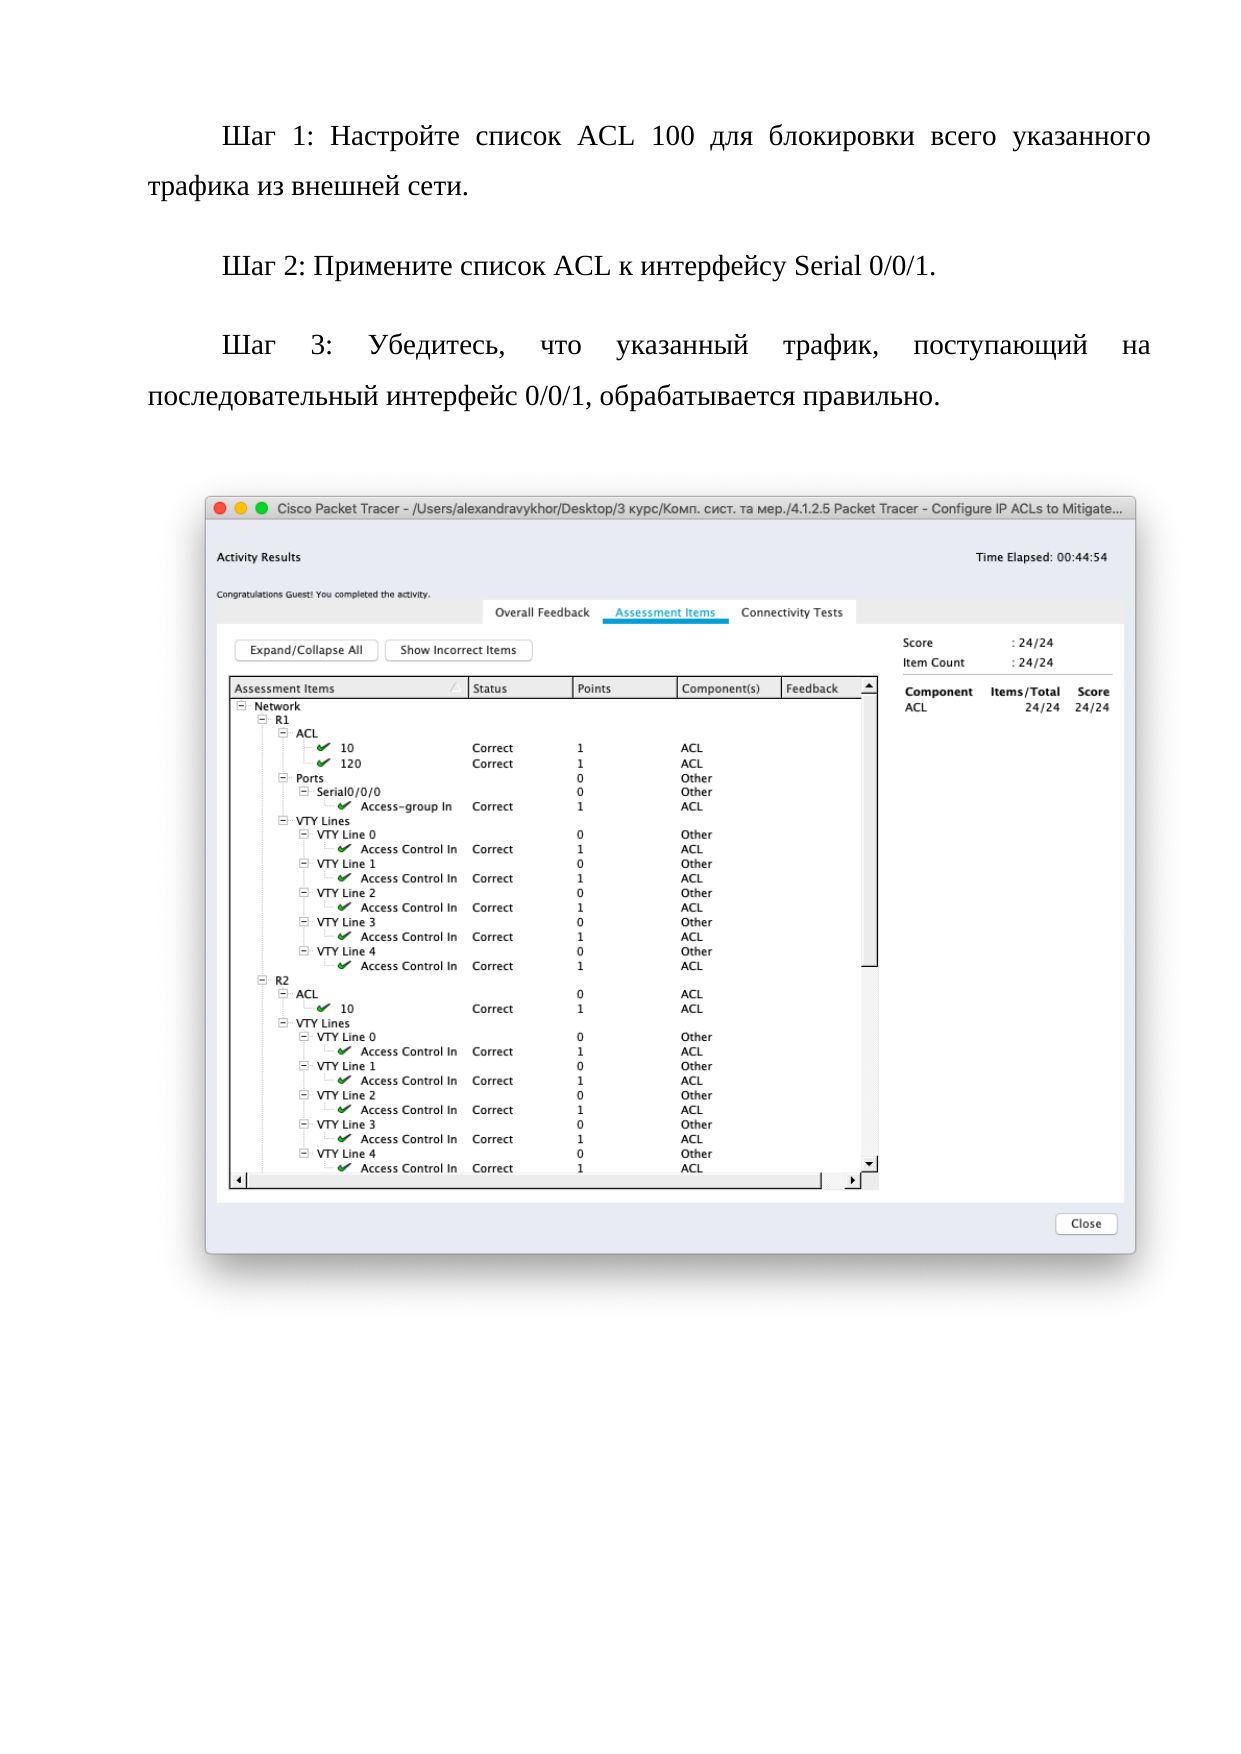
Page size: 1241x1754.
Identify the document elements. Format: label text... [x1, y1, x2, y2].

text Шаг 2: Примените список ACL к интерфейсу Serial 0/0/1. [148, 248, 1152, 281]
text Шаг 1: Настройте список ACL 100 для блокировки всего указанного трафика из внешней сети. [148, 118, 1152, 202]
picture [147, 457, 1194, 1331]
text Шаг 3: Убедитесь, что указанный трафик, поступающий на последовательный интерфейс 0/0/1, обрабатывается правильно. [148, 327, 1152, 411]
